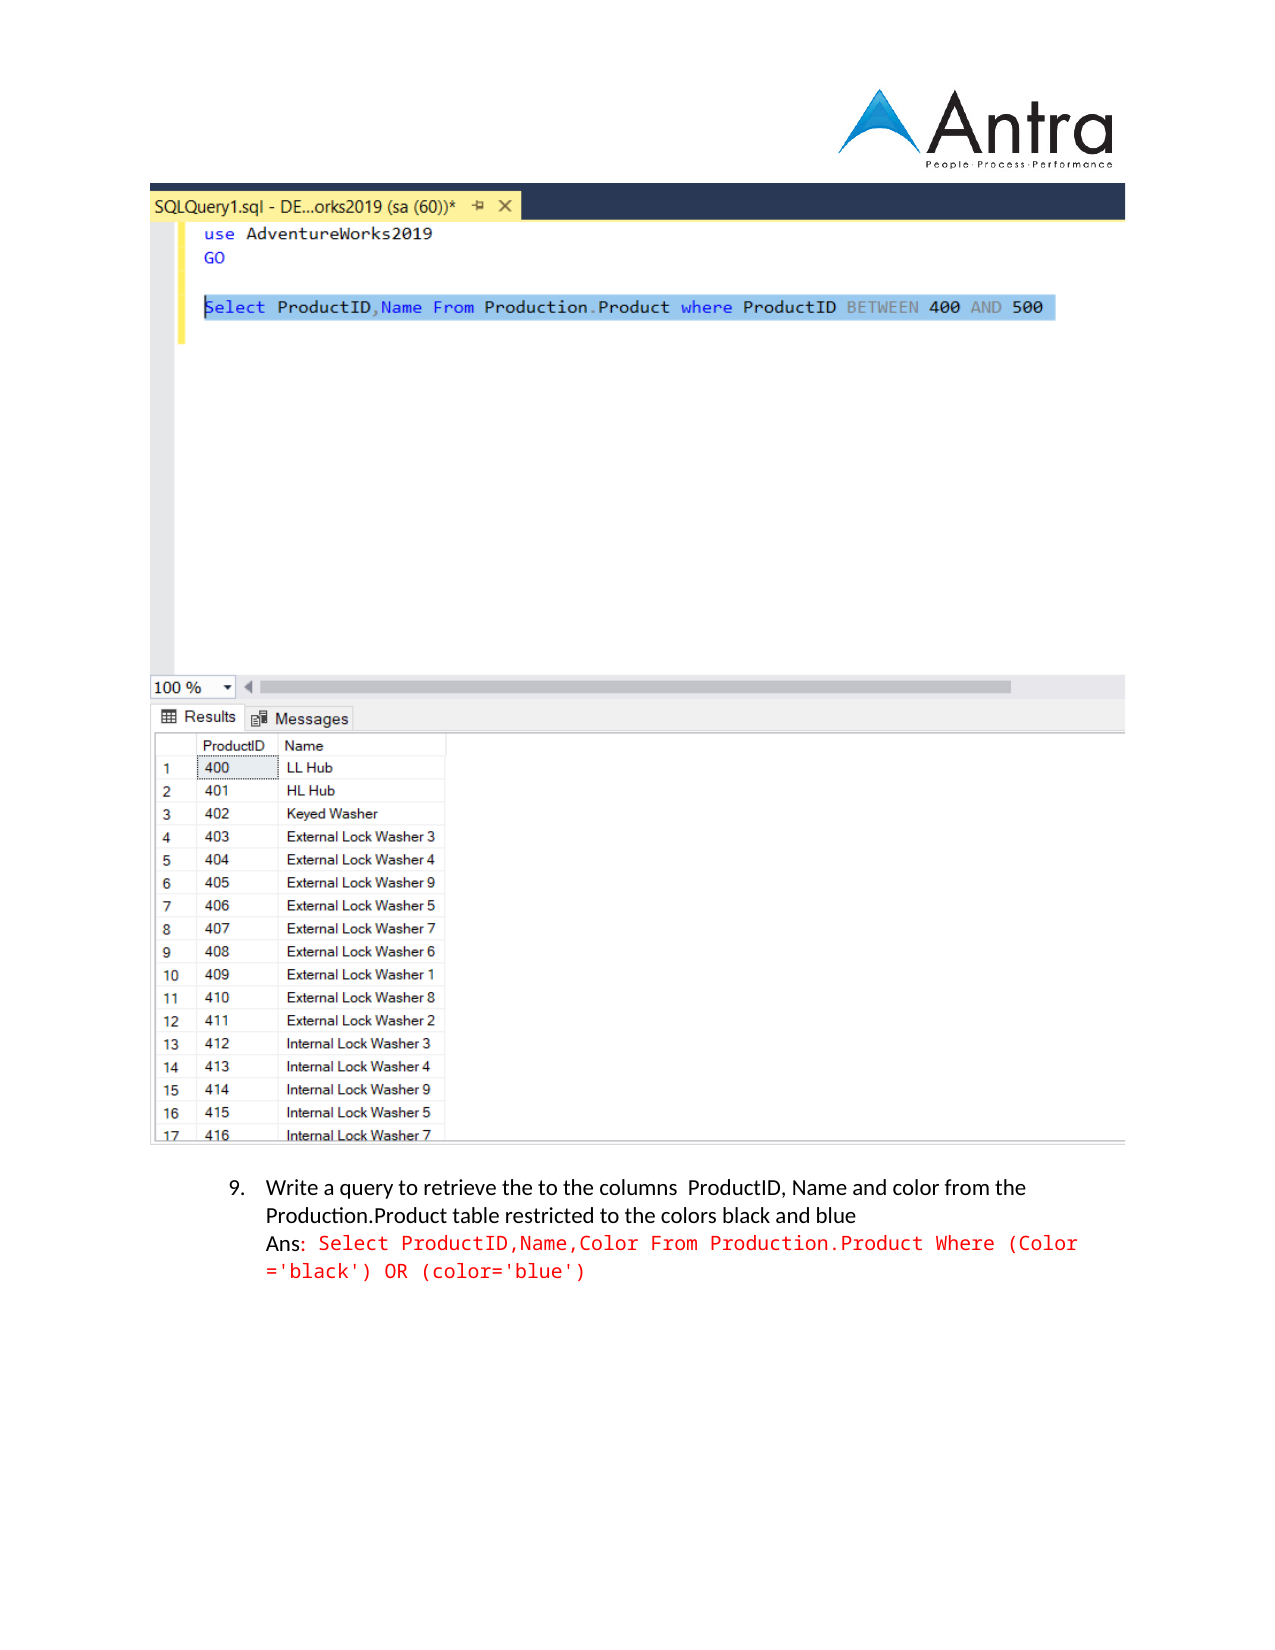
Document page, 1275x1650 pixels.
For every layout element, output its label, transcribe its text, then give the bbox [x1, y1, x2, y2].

list Write a query to retrieve the to the columns ProductID, Name and color from the Production.Product table restricted to the colors black and blue [228, 1173, 1125, 1229]
text Ans: Select ProductID,Name,Color From Production.Product Where (Color ='black') OR (color='blue') [266, 1229, 1125, 1284]
picture [826, 75, 1125, 183]
